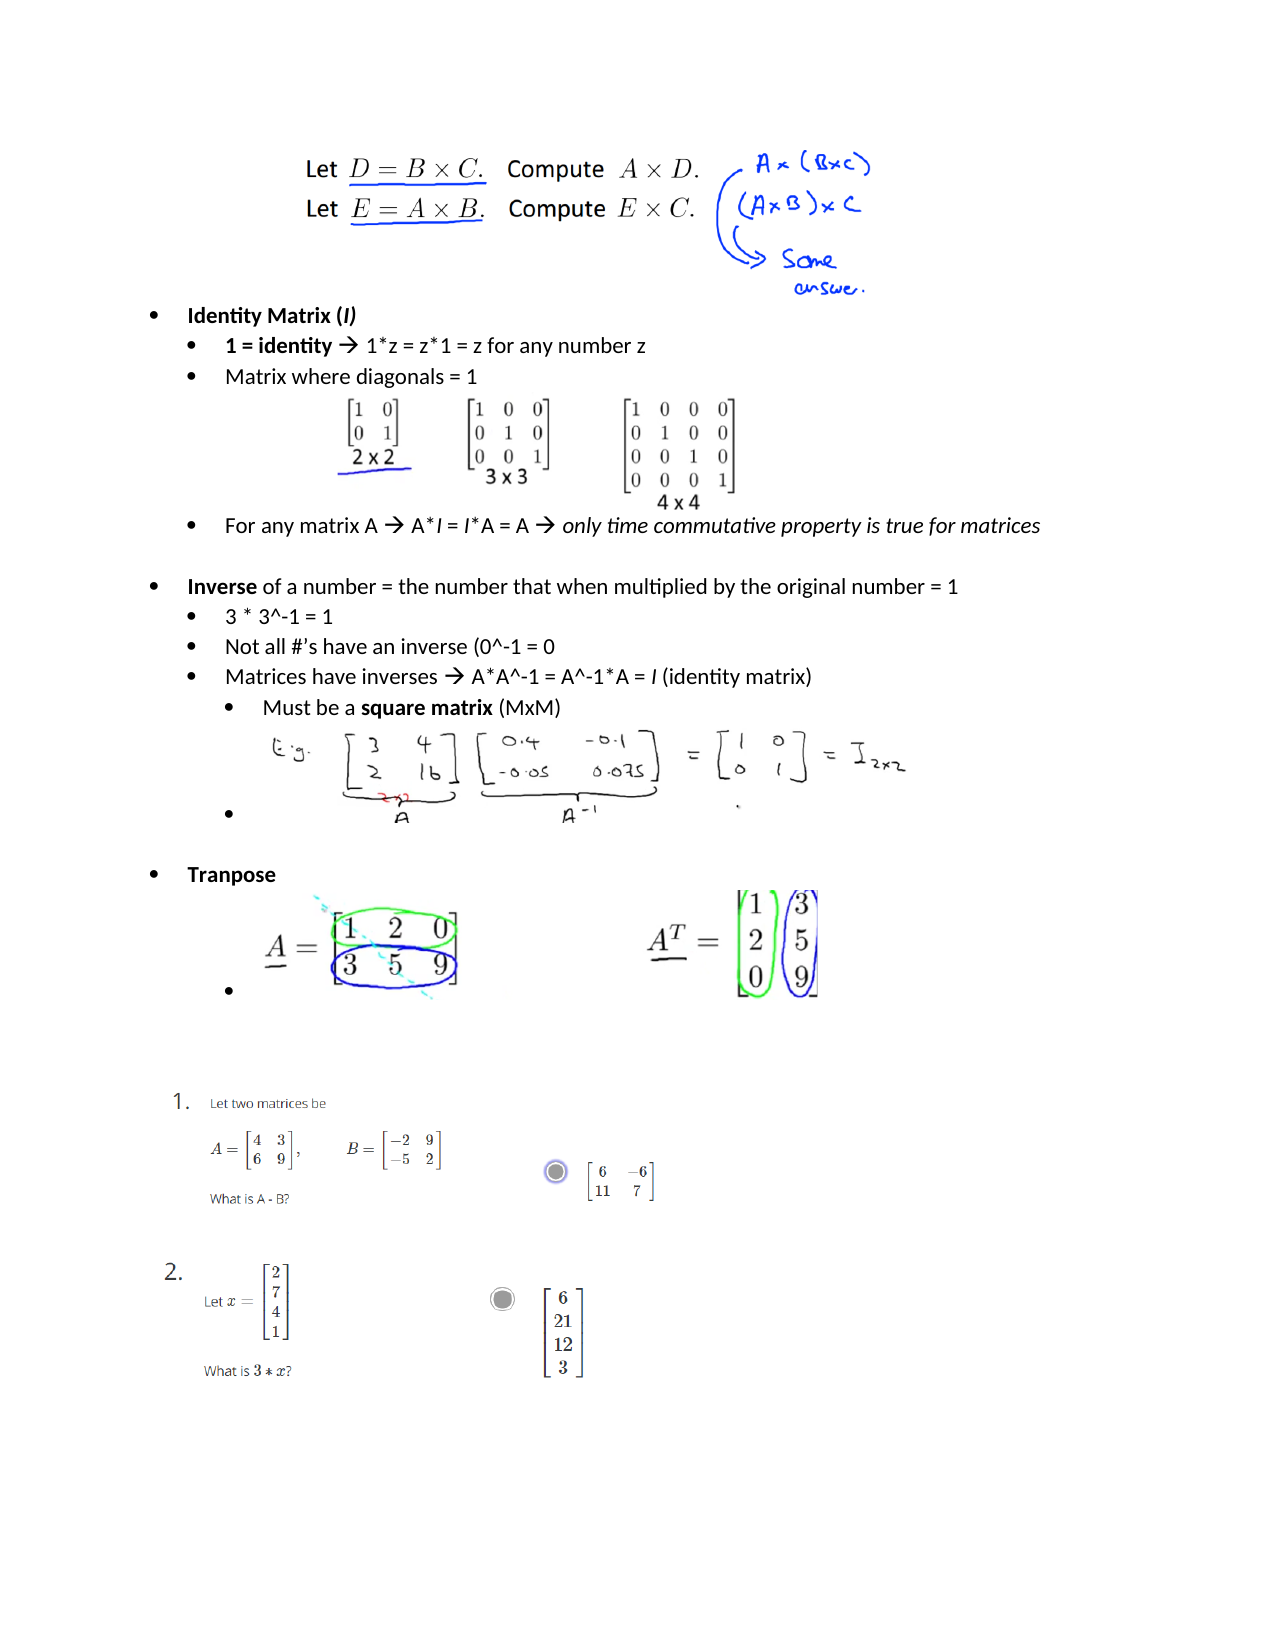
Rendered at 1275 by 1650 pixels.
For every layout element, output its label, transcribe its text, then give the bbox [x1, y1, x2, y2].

list Inverse of a number = the number that when multiplied by the original number = 1 [150, 572, 1125, 600]
picture [150, 1083, 805, 1214]
list Identity Matrix (I) [150, 301, 1125, 329]
picture [300, 150, 889, 300]
picture [262, 890, 818, 1000]
list Matrix where diagonals = 1 [187, 362, 1125, 390]
picture [337, 392, 745, 510]
list Tranpose [150, 860, 1125, 888]
list 1 = identity 1*z = z*1 = z for any number z [187, 332, 1125, 360]
list Not all #’s have an inverse (0^-1 = 0 [187, 632, 1125, 660]
list Must be a square matrix (MxM) [225, 693, 1125, 721]
picture [150, 1245, 729, 1382]
picture [262, 722, 914, 823]
list 3 * 3^-1 = 1 [187, 602, 1125, 630]
list Matrices have inverses A*A^-1 = A^-1*A = I (identity matrix) [187, 662, 1125, 690]
list For any matrix A A*I = I*A = A only time commutative property is true for matrices [187, 511, 1125, 539]
